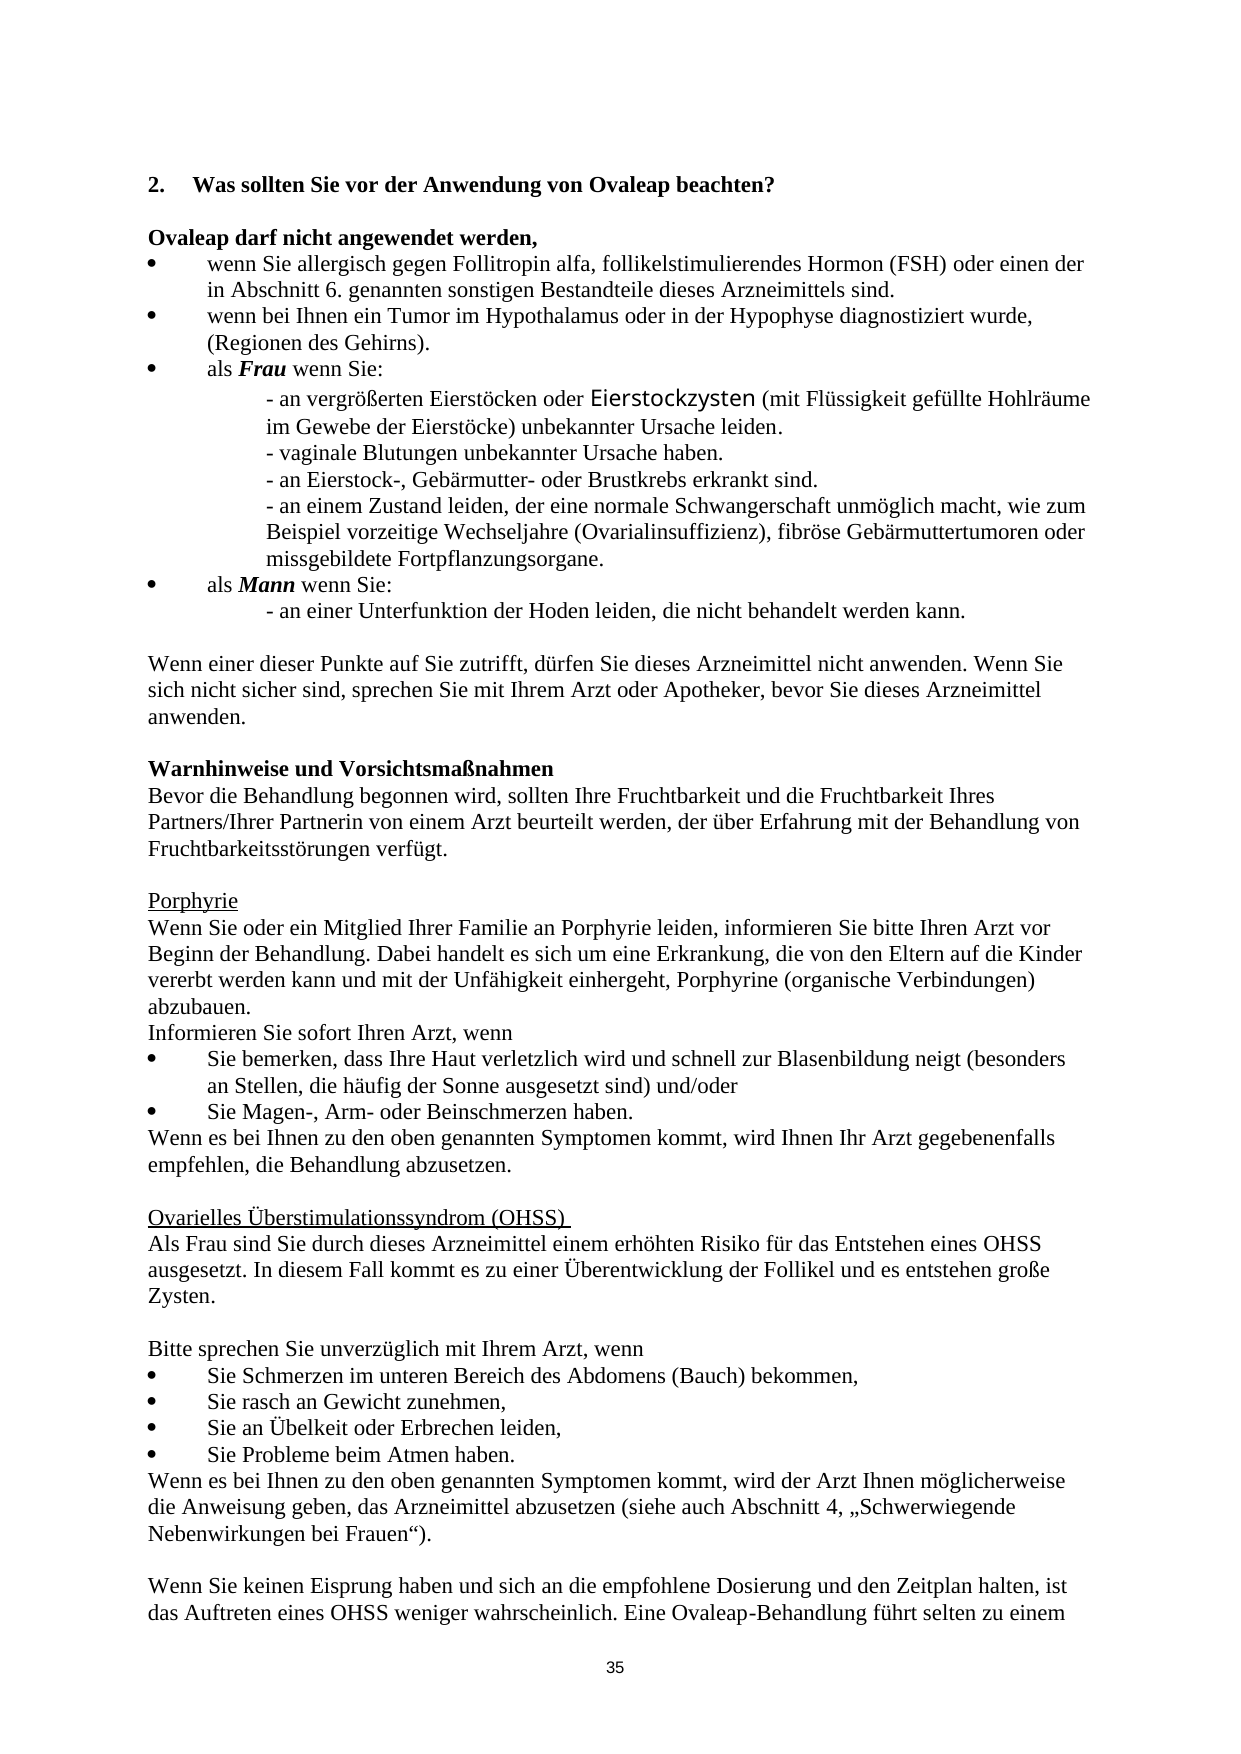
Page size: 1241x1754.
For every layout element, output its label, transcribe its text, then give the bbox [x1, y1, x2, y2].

list Ovaleap darf nicht angewendet werden, [148, 223, 1092, 250]
list Porphyrie [148, 887, 1092, 914]
list Informieren Sie sofort Ihren Arzt, wenn [148, 1019, 1092, 1045]
list Ovarielles Überstimulationssyndrom (OHSS) [148, 1203, 1092, 1230]
list als Mann wenn Sie: [148, 571, 1092, 597]
text - vaginale Blutungen unbekannter Ursache haben. [266, 439, 1092, 466]
list Sie bemerken, dass Ihre Haut verletzlich wird und schnell zur Blasenbildung neigt (besonders an Stellen, die häufig der Sonne ausgesetzt sind) und/oder [148, 1045, 1092, 1098]
list Sie Schmerzen im unteren Bereich des Abdomens (Bauch) bekommen, [148, 1362, 1092, 1388]
list Sie an Übelkeit oder Erbrechen leiden, [148, 1414, 1092, 1441]
list Bitte sprechen Sie unverzüglich mit Ihrem Arzt, wenn [148, 1335, 1092, 1362]
list Sie Magen-, Arm- oder Beinschmerzen haben. [148, 1098, 1092, 1124]
list Wenn es bei Ihnen zu den oben genannten Symptomen kommt, wird der Arzt Ihnen möglicherweise die Anweisung geben, das Arzneimittel abzusetzen (siehe auch Abschnitt 4, „Schwerwiegende Nebenwirkungen bei Frauen“). [148, 1467, 1092, 1546]
list 2. Was sollten Sie vor der Anwendung von Ovaleap beachten? [148, 171, 1095, 197]
list wenn bei Ihnen ein Tumor im Hypothalamus oder in der Hypophyse diagnostiziert wurde, (Regionen des Gehirns). [148, 303, 1092, 355]
list Bevor die Behandlung begonnen wird, sollten Ihre Fruchtbarkeit und die Fruchtbarkeit Ihres Partners/Ihrer Partnerin von einem Arzt beurteilt werden, der über Erfahrung mit der Behandlung von Fruchtbarkeitsstörungen verfügt. [148, 782, 1093, 861]
list Warnhinweise und Vorsichtsmaßnahmen [148, 756, 1093, 782]
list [148, 1572, 1092, 1625]
text - an einem Zustand leiden, der eine normale Schwangerschaft unmöglich macht, wie zum Beispiel vorzeitige Wechseljahre (Ovarialinsuffizienz), fibröse Gebärmuttertumoren oder missgebildete Fortpflanzungsorgane. [266, 492, 1092, 571]
list Als Frau sind Sie durch dieses Arzneimittel einem erhöhten Risiko für das Entstehen eines OHSS ausgesetzt. In diesem Fall kommt es zu einer Überentwicklung der Follikel und es entstehen große Zysten. [148, 1230, 1092, 1309]
list wenn Sie allergisch gegen Follitropin alfa, follikelstimulierendes Hormon (FSH) oder einen der in Abschnitt 6. genannten sonstigen Bestandteile dieses Arzneimittels sind. [148, 250, 1092, 303]
text - an einer Unterfunktion der Hoden leiden, die nicht behandelt werden kann. [266, 597, 1092, 624]
list Wenn es bei Ihnen zu den oben genannten Symptomen kommt, wird Ihnen Ihr Arzt gegebenenfalls empfehlen, die Behandlung abzusetzen. [148, 1124, 1092, 1177]
text Wenn einer dieser Punkte auf Sie zutrifft, dürfen Sie dieses Arzneimittel nicht anwenden. Wenn Sie sich nicht sicher sind, sprechen Sie mit Ihrem Arzt oder Apotheker, bevor Sie dieses Arzneimittel anwenden. [148, 650, 1092, 729]
list Wenn Sie oder ein Mitglied Ihrer Familie an Porphyrie leiden, informieren Sie bitte Ihren Arzt vor Beginn der Behandlung. Dabei handelt es sich um eine Erkrankung, die von den Eltern auf die Kinder vererbt werden kann und mit der Unfähigkeit einhergeht, Porphyrine (organische Verbindungen) abzubauen. [148, 914, 1092, 1019]
list Sie Probleme beim Atmen haben. [148, 1441, 1092, 1467]
text - an Eierstock-, Gebärmutter- oder Brustkrebs erkrankt sind. [266, 466, 1092, 492]
list Sie rasch an Gewicht zunehmen, [148, 1388, 1092, 1414]
list als Frau wenn Sie: [148, 355, 1092, 382]
text - an vergrößerten Eierstöcken oder Eierstockzysten (mit Flüssigkeit gefüllte Hohlräume im Gewebe der Eierstöcke) unbekannter Ursache leiden. [266, 382, 1092, 439]
